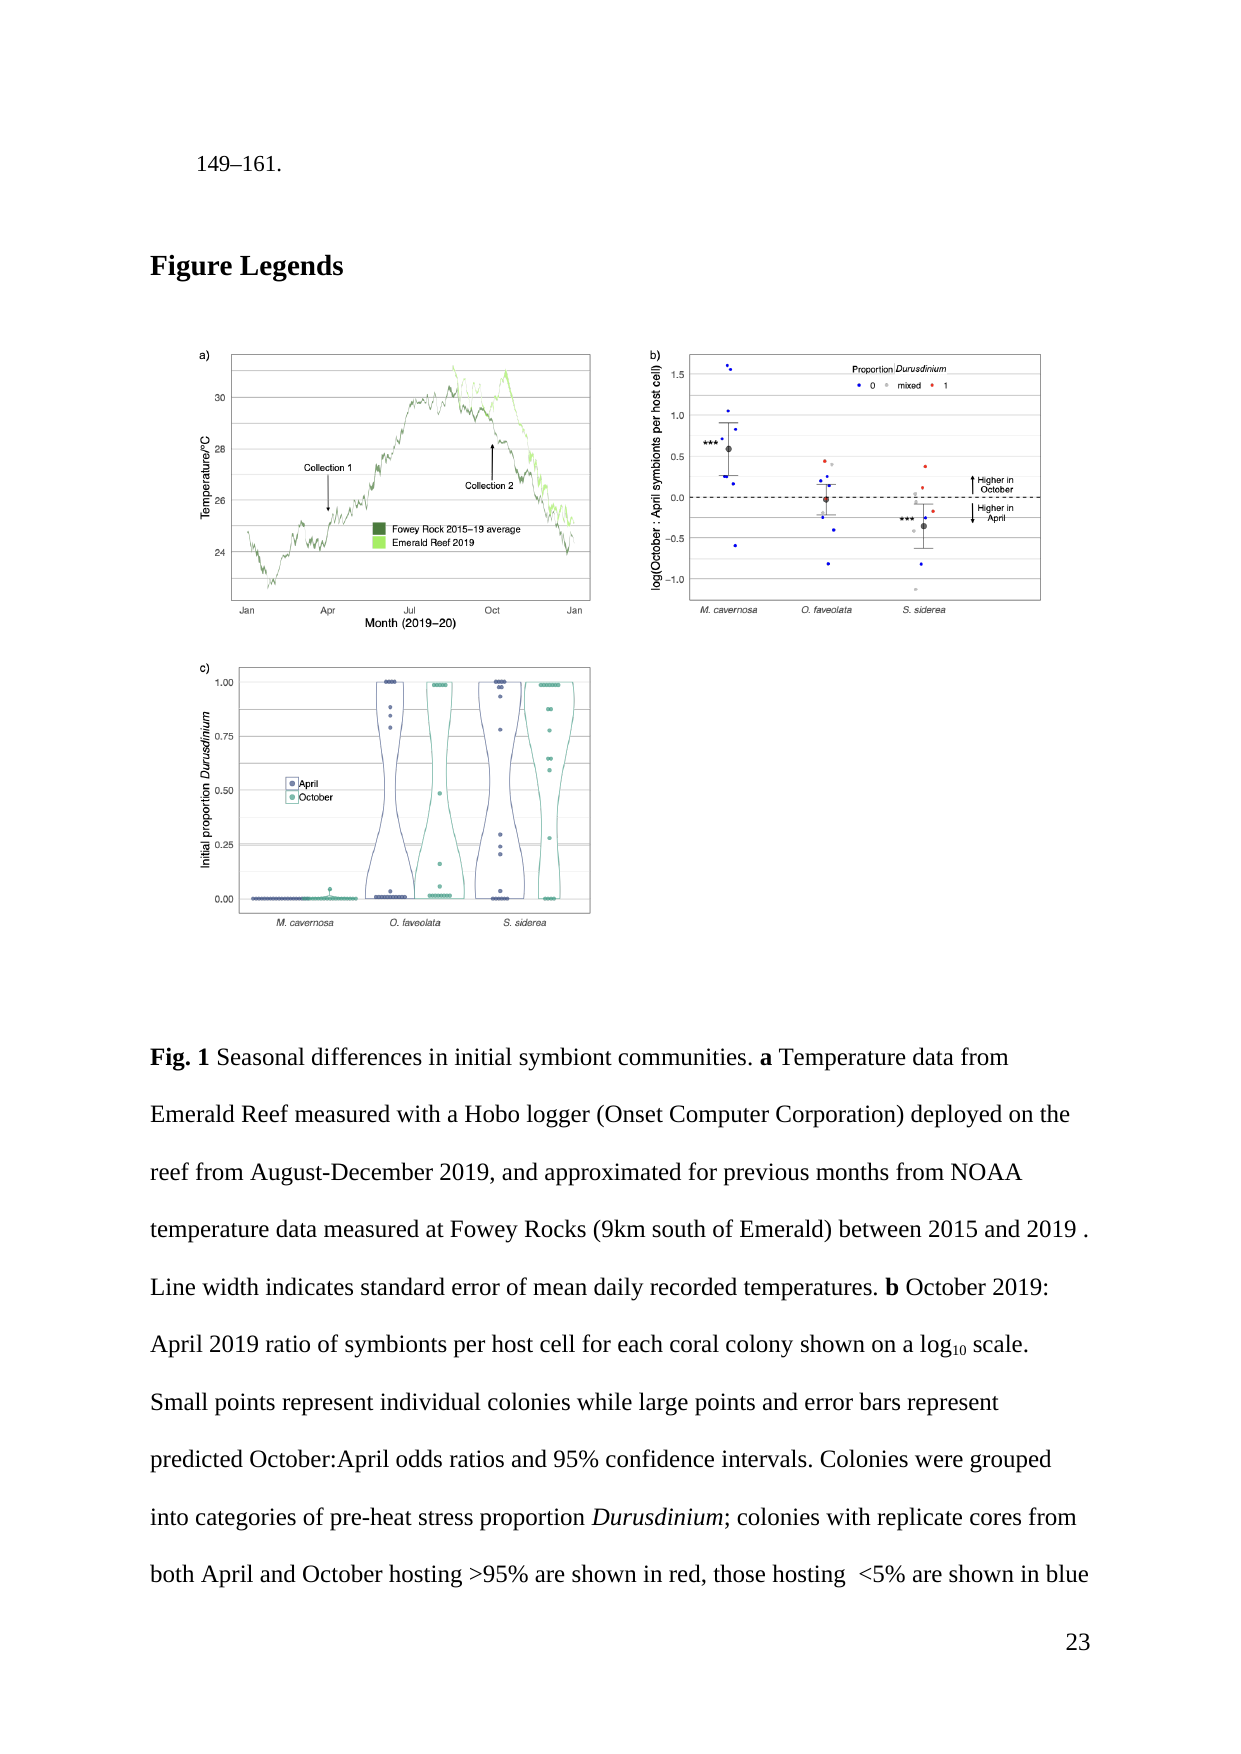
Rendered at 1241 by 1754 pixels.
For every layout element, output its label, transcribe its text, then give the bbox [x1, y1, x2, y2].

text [150, 150, 1090, 176]
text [150, 1042, 1090, 1588]
text Figure Legends [150, 248, 1090, 282]
picture [150, 315, 1091, 981]
